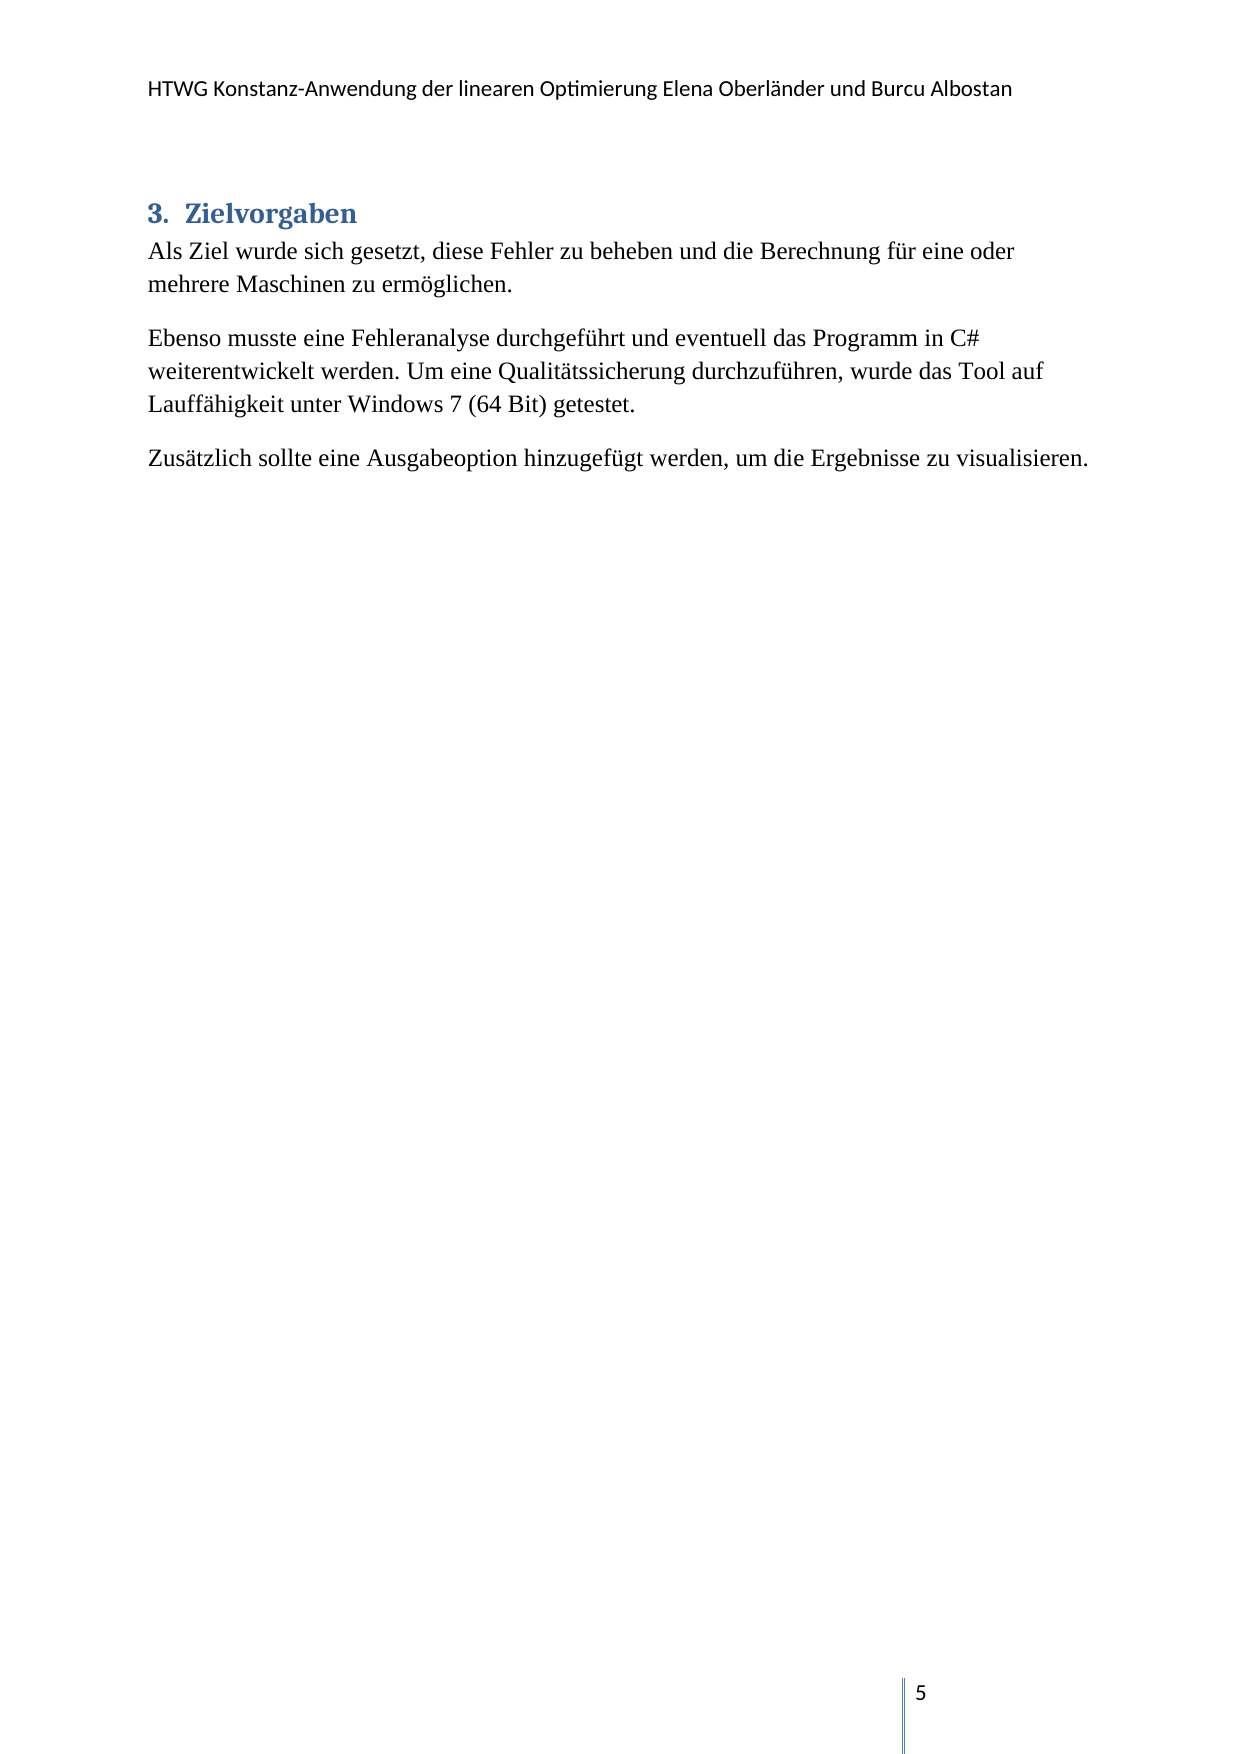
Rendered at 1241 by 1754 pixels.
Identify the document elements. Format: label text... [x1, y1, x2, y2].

subtitle Zielvorgaben [148, 198, 1093, 231]
text Ebenso musste eine Fehleranalyse durchgeführt und eventuell das Programm in C# weiterentwickelt werden. Um eine Qualitätssicherung durchzuführen, wurde das Tool auf Lauffähigkeit unter Windows 7 (64 Bit) getestet. [148, 323, 1093, 418]
text Zusätzlich sollte eine Ausgabeoption hinzugefügt werden, um die Ergebnisse zu visualisieren. [148, 443, 1093, 472]
text Als Ziel wurde sich gesetzt, diese Fehler zu beheben und die Berechnung für eine oder mehrere Maschinen zu ermöglichen. [148, 236, 1093, 298]
